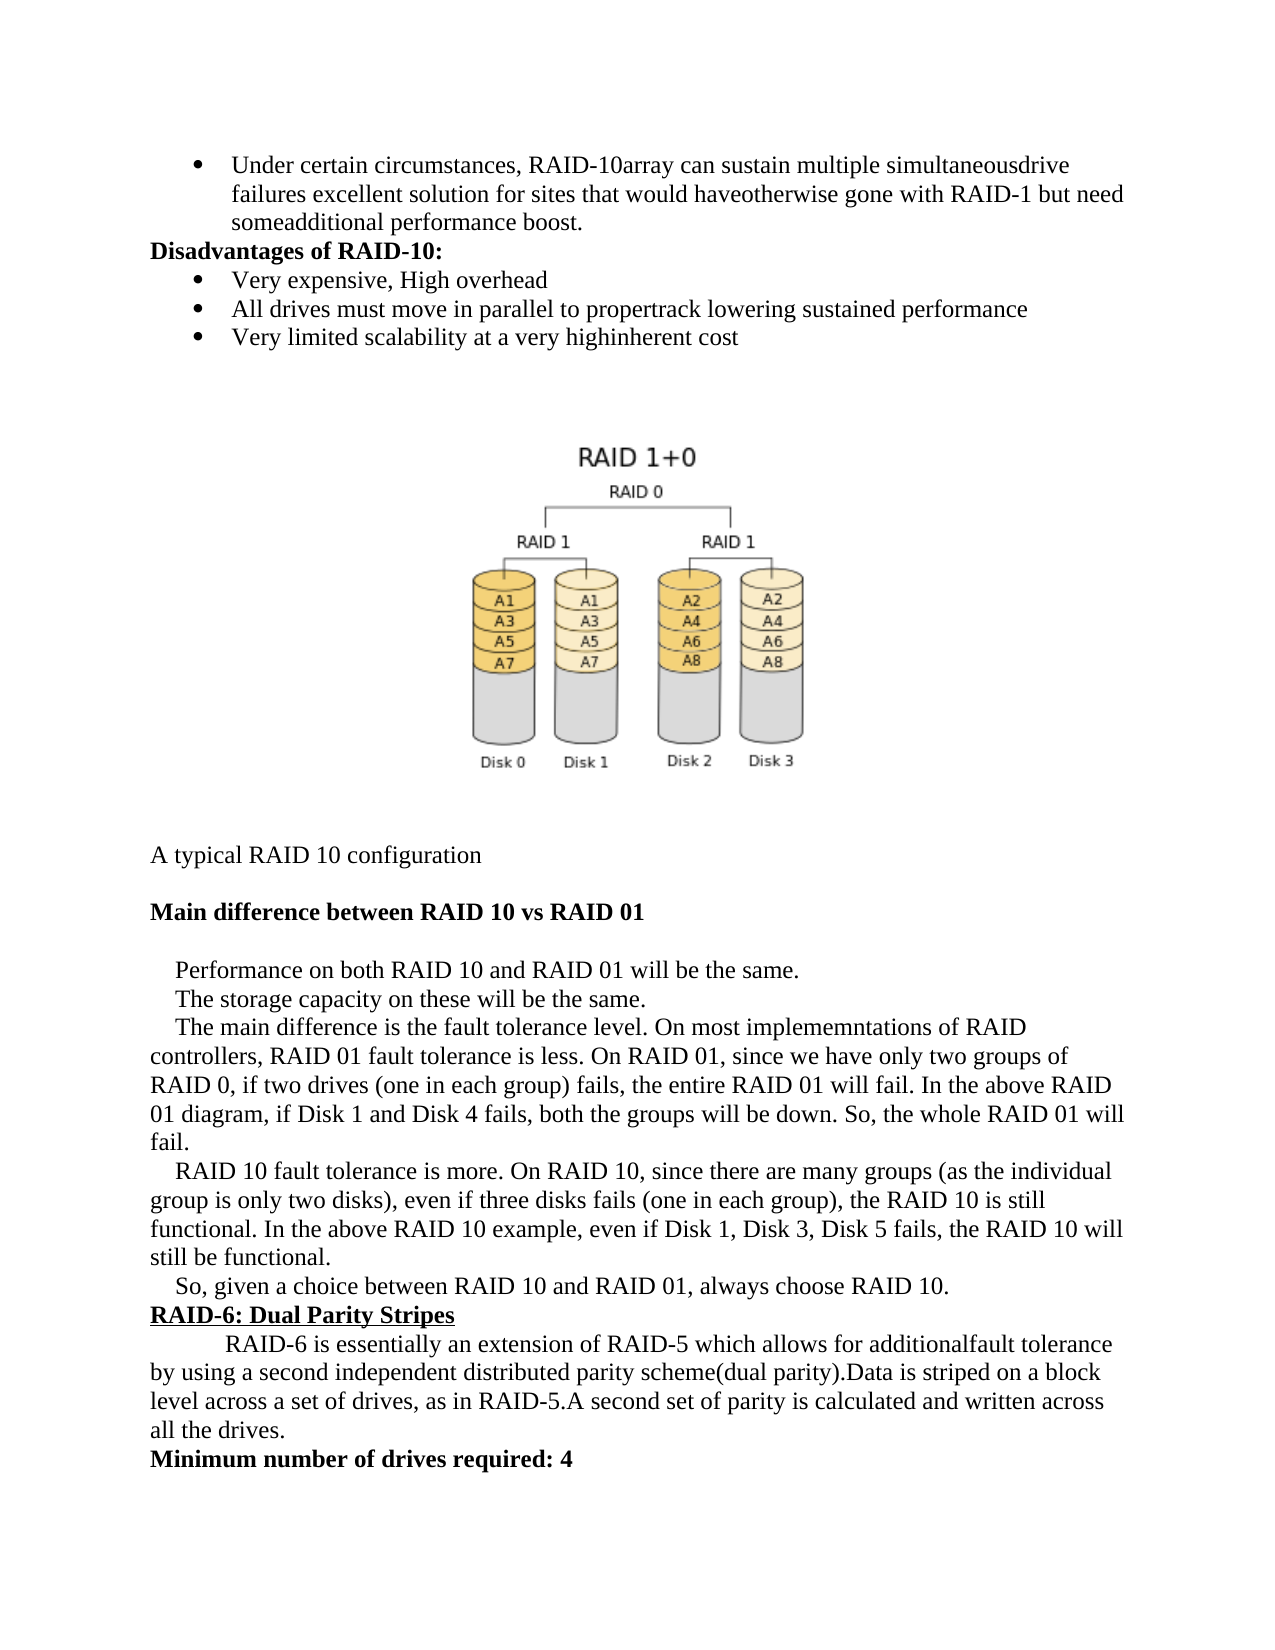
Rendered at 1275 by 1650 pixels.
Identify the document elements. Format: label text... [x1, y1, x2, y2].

list Very limited scalability at a very highinherent cost [194, 322, 1125, 351]
text RAID-6: Dual Parity Stripes [150, 1300, 1125, 1329]
text The storage capacity on these will be the same. [150, 984, 1125, 1012]
list Very expensive, High overhead [194, 265, 1125, 294]
list All drives must move in parallel to propertrack lowering sustained performance [194, 294, 1125, 322]
picture [465, 437, 810, 782]
text A typical RAID 10 configuration [150, 840, 1125, 869]
text RAID 10 fault tolerance is more. On RAID 10, since there are many groups (as the individual group is only two disks), even if three disks fails (one in each group), the RAID 10 is still functional. In the above RAID 10 example, even if Disk 1, Disk 3, Disk 5 fails, the RAID 10 will still be functional. [150, 1156, 1125, 1271]
text Performance on both RAID 10 and RAID 01 will be the same. [150, 955, 1125, 984]
text Minimum number of drives required: 4 [150, 1444, 1125, 1472]
text So, given a choice between RAID 10 and RAID 01, always choose RAID 10. [150, 1271, 1125, 1300]
text Main difference between RAID 10 vs RAID 01 [150, 897, 1125, 926]
text RAID-6 is essentially an extension of RAID-5 which allows for additionalfault tolerance by using a second independent distributed parity scheme(dual parity).Data is striped on a block level across a set of drives, as in RAID-5.A second set of parity is calculated and written across all the drives. [150, 1329, 1125, 1444]
text Disadvantages of RAID-10: [150, 236, 1125, 265]
list Under certain circumstances, RAID-10array can sustain multiple simultaneousdrive failures excellent solution for sites that would haveotherwise gone with RAID-1 but need someadditional performance boost. [194, 150, 1125, 236]
text The main difference is the fault tolerance level. On most implememntations of RAID controllers, RAID 01 fault tolerance is less. On RAID 01, since we have only two groups of RAID 0, if two drives (one in each group) fails, the entire RAID 01 will fail. In the above RAID 01 diagram, if Disk 1 and Disk 4 fails, both the groups will be down. So, the whole RAID 01 will fail. [150, 1012, 1125, 1156]
